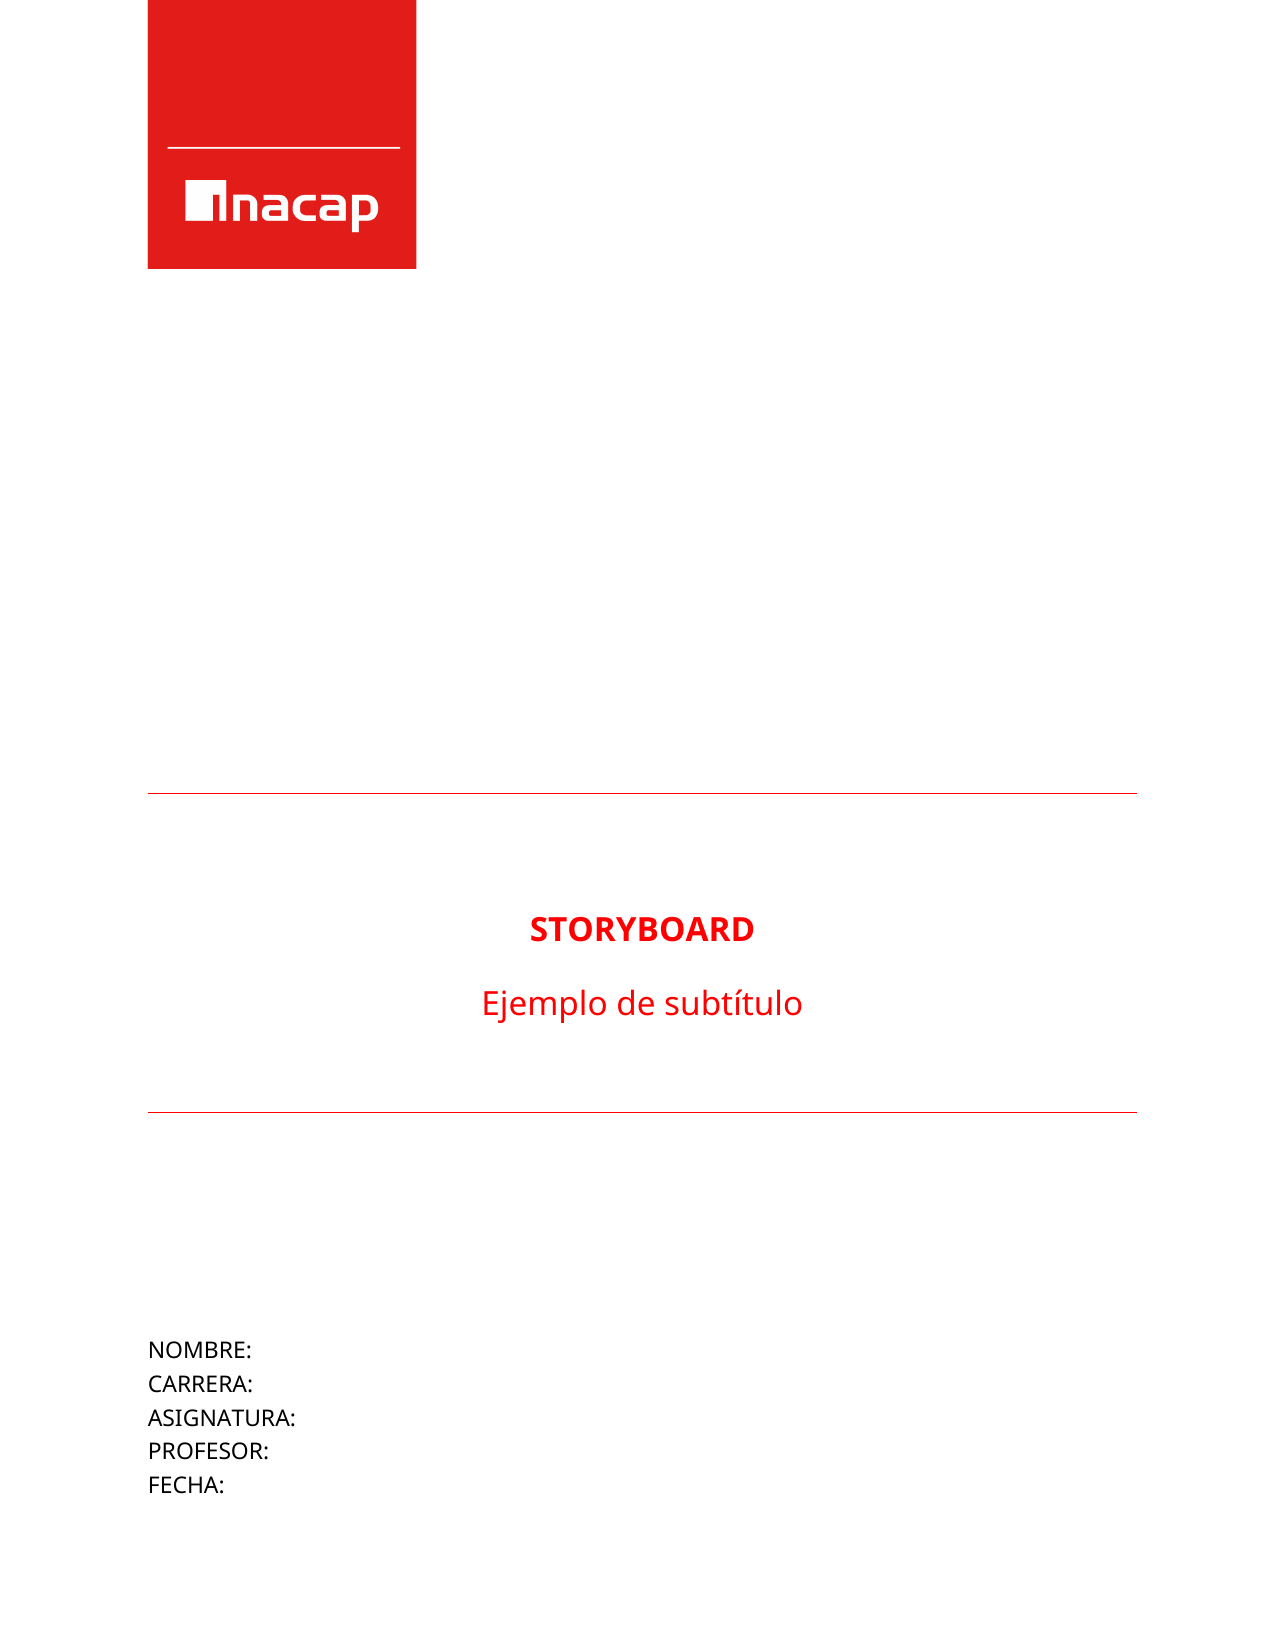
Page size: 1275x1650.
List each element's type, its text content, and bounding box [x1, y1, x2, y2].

text NOMBRE: [148, 1334, 1137, 1365]
subtitle STORYBOARD [148, 902, 1137, 951]
picture [147, 0, 417, 269]
text CARRERA: [148, 1368, 1137, 1399]
text FECHA: [148, 1469, 1137, 1500]
text PROFESOR: [148, 1435, 1137, 1466]
subtitle Ejemplo de subtítulo [148, 976, 1137, 1025]
text ASIGNATURA: [148, 1401, 1137, 1433]
